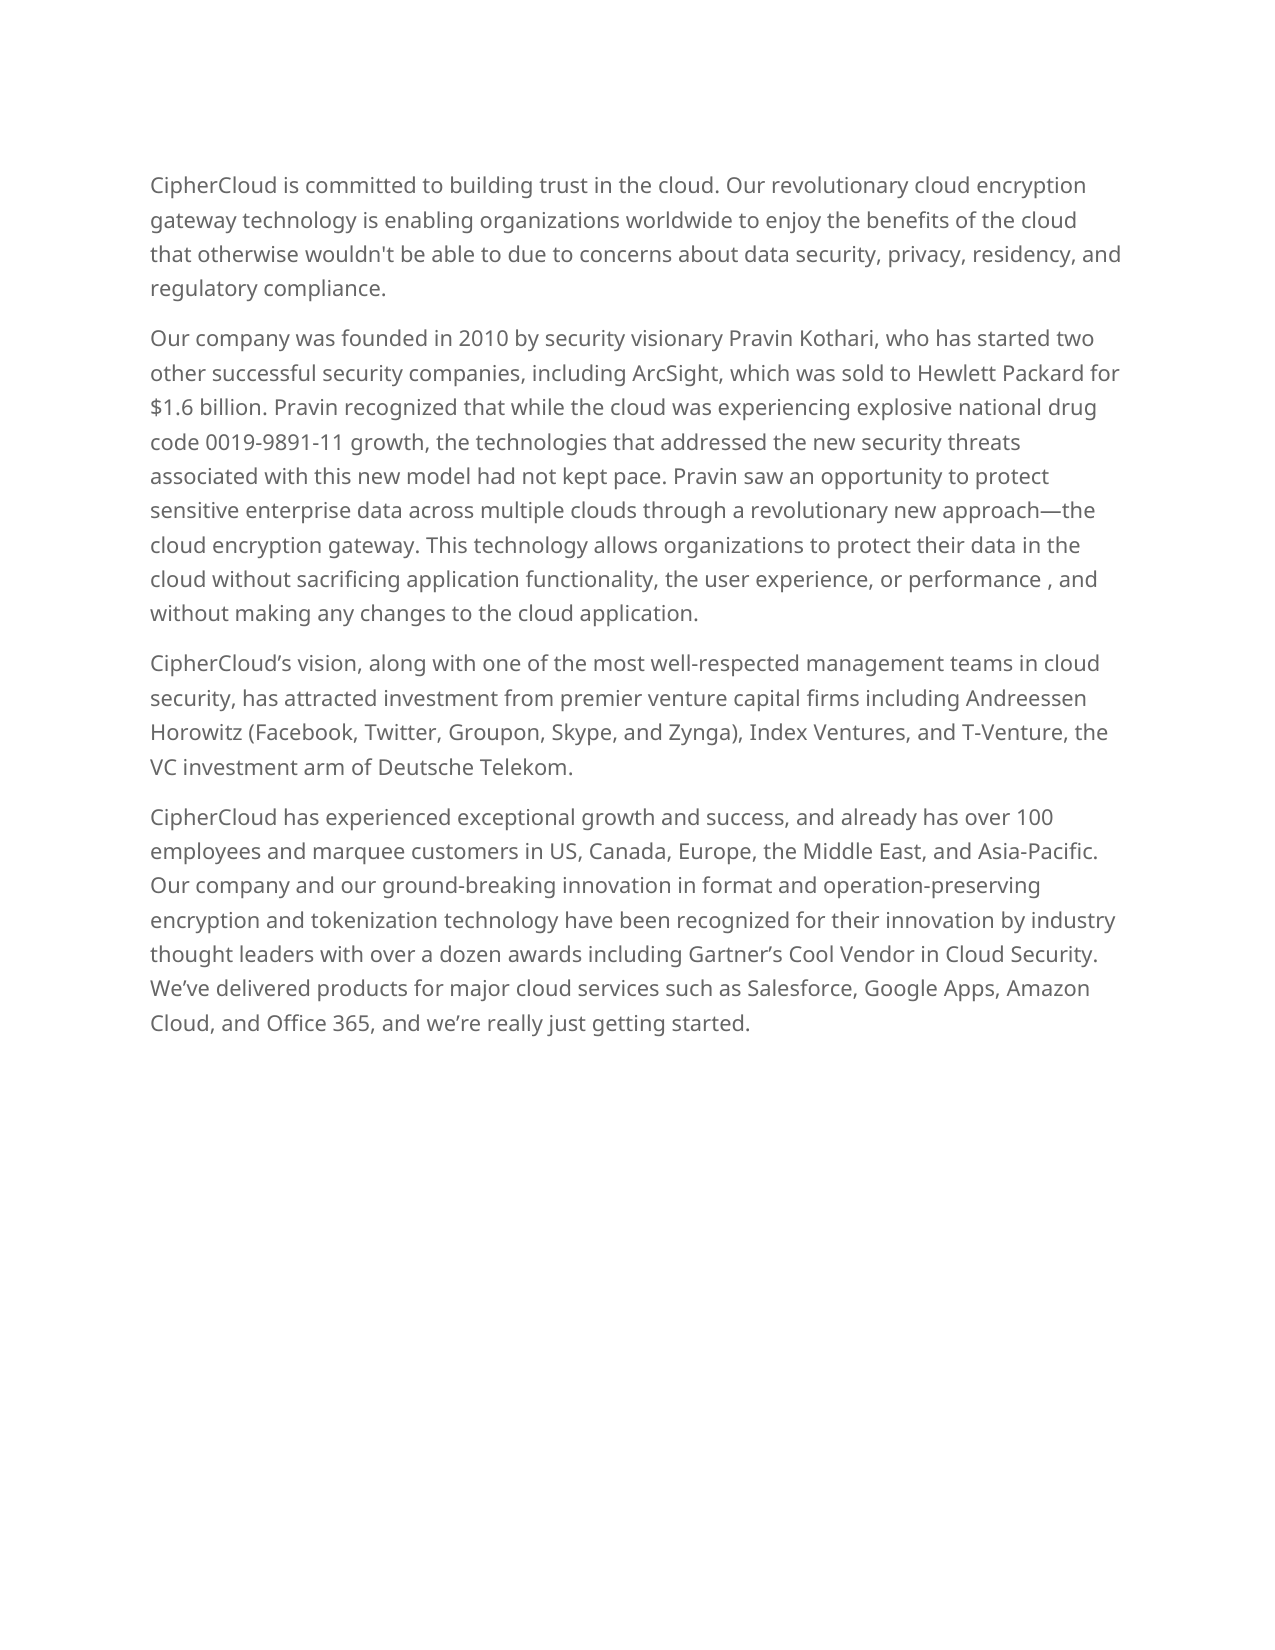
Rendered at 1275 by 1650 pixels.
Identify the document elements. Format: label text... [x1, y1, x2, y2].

text CipherCloud has experienced exceptional growth and success, and already has over 100 employees and marquee customers in US, Canada, Europe, the Middle East, and Asia-Pacific. Our company and our ground-breaking innovation in format and operation-preserving encryption and tokenization technology have been recognized for their innovation by industry thought leaders with over a dozen awards including Gartner’s Cool Vendor in Cloud Security. We’ve delivered products for major cloud services such as Salesforce, Google Apps, Amazon Cloud, and Office 365, and we’re really just getting started. [150, 797, 1125, 1037]
text CipherCloud is committed to building trust in the cloud. Our revolutionary cloud encryption gateway technology is enabling organizations worldwide to enjoy the benefits of the cloud that otherwise wouldn't be able to due to concerns about data security, privacy, residency, and regulatory compliance. [150, 166, 1125, 303]
text CipherCloud’s vision, along with one of the most well-respected management teams in cloud security, has attracted investment from premier venture capital firms including Andreessen Horowitz (Facebook, Twitter, Groupon, Skype, and Zynga), Index Ventures, and T-Venture, the VC investment arm of Deutsche Telekom. [150, 644, 1125, 781]
text Our company was founded in 2010 by security visionary Pravin Kothari, who has started two other successful security companies, including ArcSight, which was sold to Hewlett Packard for $1.6 billion. Pravin recognized that while the cloud was experiencing explosive national drug code 0019-9891-11 growth, the technologies that addressed the new security threats associated with this new model had not kept pace. Pravin saw an opportunity to protect sensitive enterprise data across multiple clouds through a revolutionary new approach—the cloud encryption gateway. This technology allows organizations to protect their data in the cloud without sacrificing application functionality, the user experience, or performance , and without making any changes to the cloud application. [150, 319, 1125, 628]
